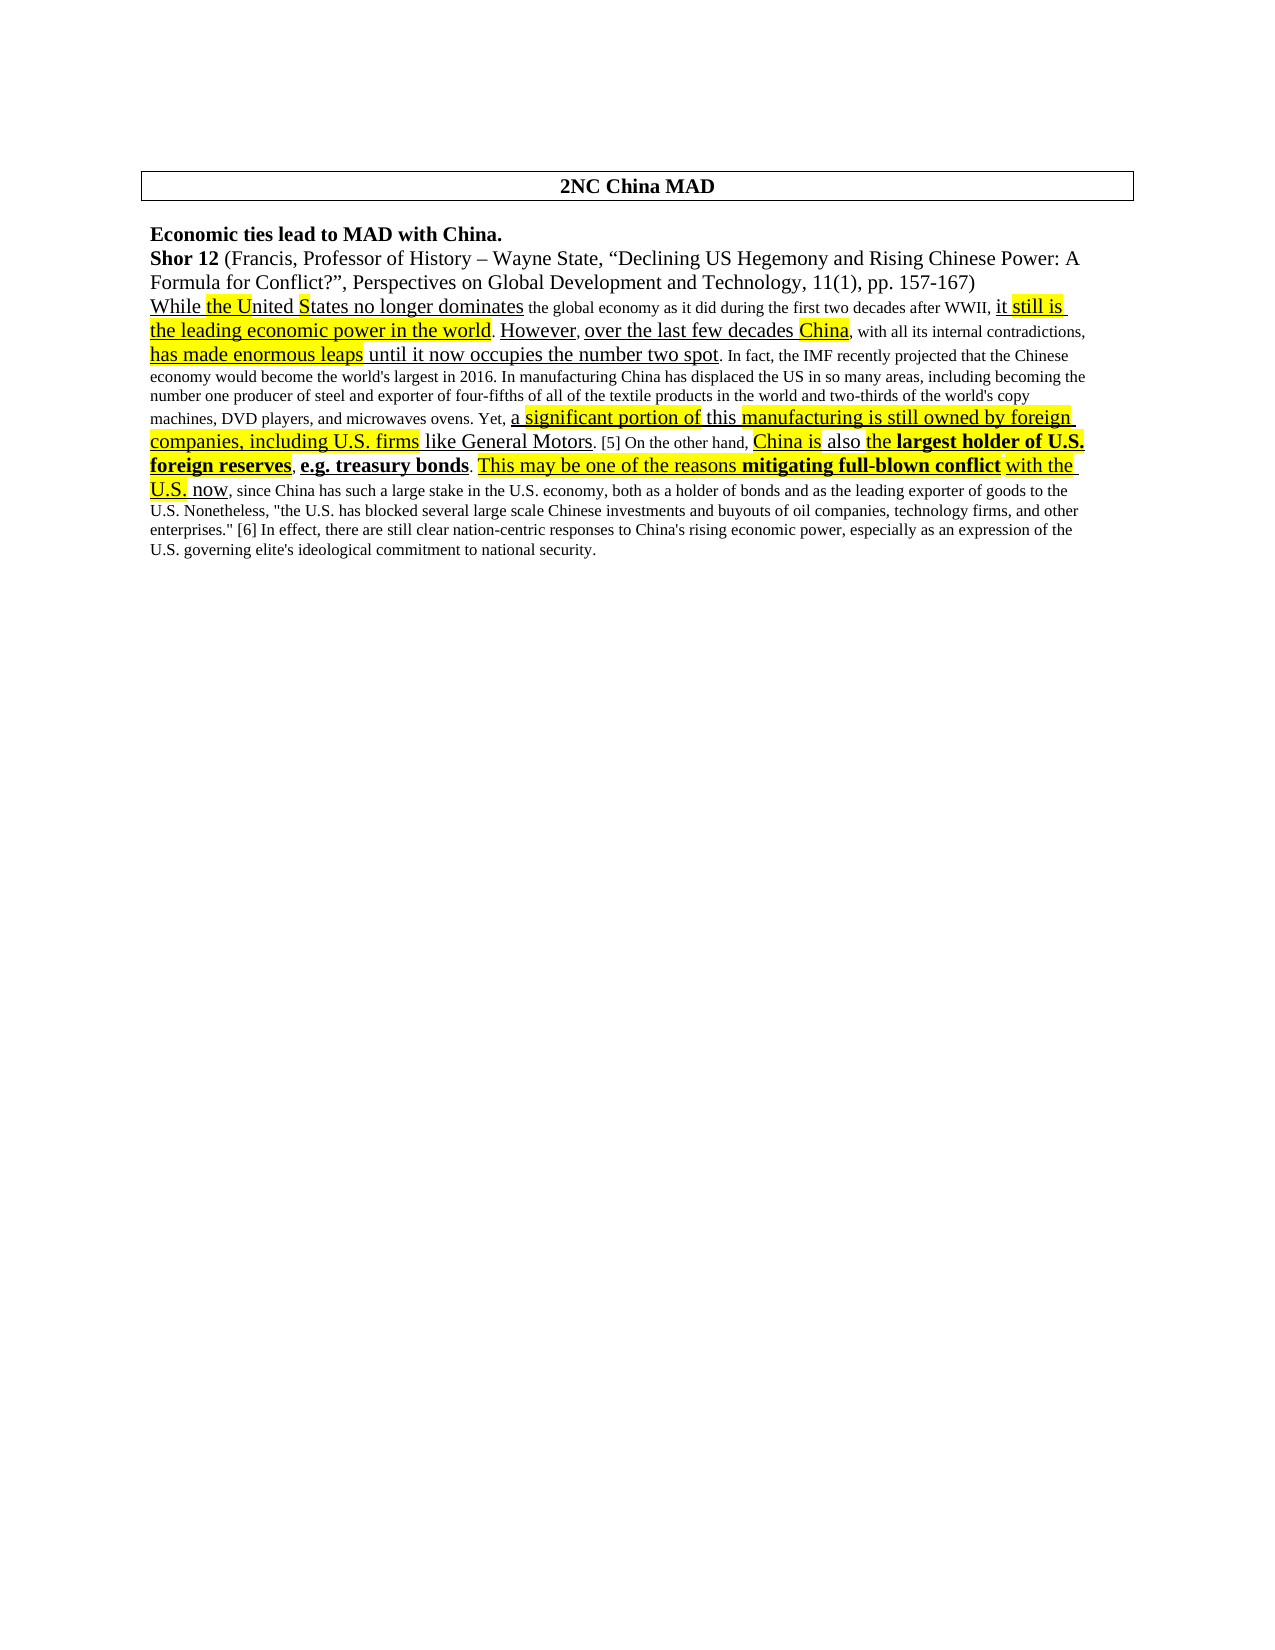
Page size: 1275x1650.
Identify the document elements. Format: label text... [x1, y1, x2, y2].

subtitle Economic ties lead to MAD with China. [150, 222, 1125, 246]
text While the United States no longer dominates the global economy as it did during the first two decades after WWII, it still is the leading economic power in the world. However, over the last few decades China, with all its internal contradictions, has made enormous leaps until it now occupies the number two spot. In fact, the IMF recently projected that the Chinese economy would become the world's largest in 2016. In manufacturing China has displaced the US in so many areas, including becoming the number one producer of steel and exporter of four-fifths of all of the textile products in the world and two-thirds of the world's copy machines, DVD players, and microwaves ovens. Yet, a significant portion of this manufacturing is still owned by foreign companies, including U.S. firms like General Motors. [5] On the other hand, China is also the largest holder of U.S. foreign reserves, e.g. treasury bonds. This may be one of the reasons mitigating full-blown conflict with the U.S. now, since China has such a large stake in the U.S. economy, both as a holder of bonds and as the leading exporter of goods to the U.S. Nonetheless, "the U.S. has blocked several large scale Chinese investments and buyouts of oil companies, technology firms, and other enterprises." [6] In effect, there are still clear nation-centric responses to China's rising economic power, especially as an expression of the U.S. governing elite's ideological commitment to national security. [150, 294, 1087, 558]
subtitle 2NC China MAD [142, 172, 1133, 200]
text Shor 12 (Francis, Professor of History – Wayne State, “Declining US Hegemony and Rising Chinese Power: A Formula for Conflict?”, Perspectives on Global Development and Technology, 11(1), pp. 157-167) [150, 246, 1125, 294]
